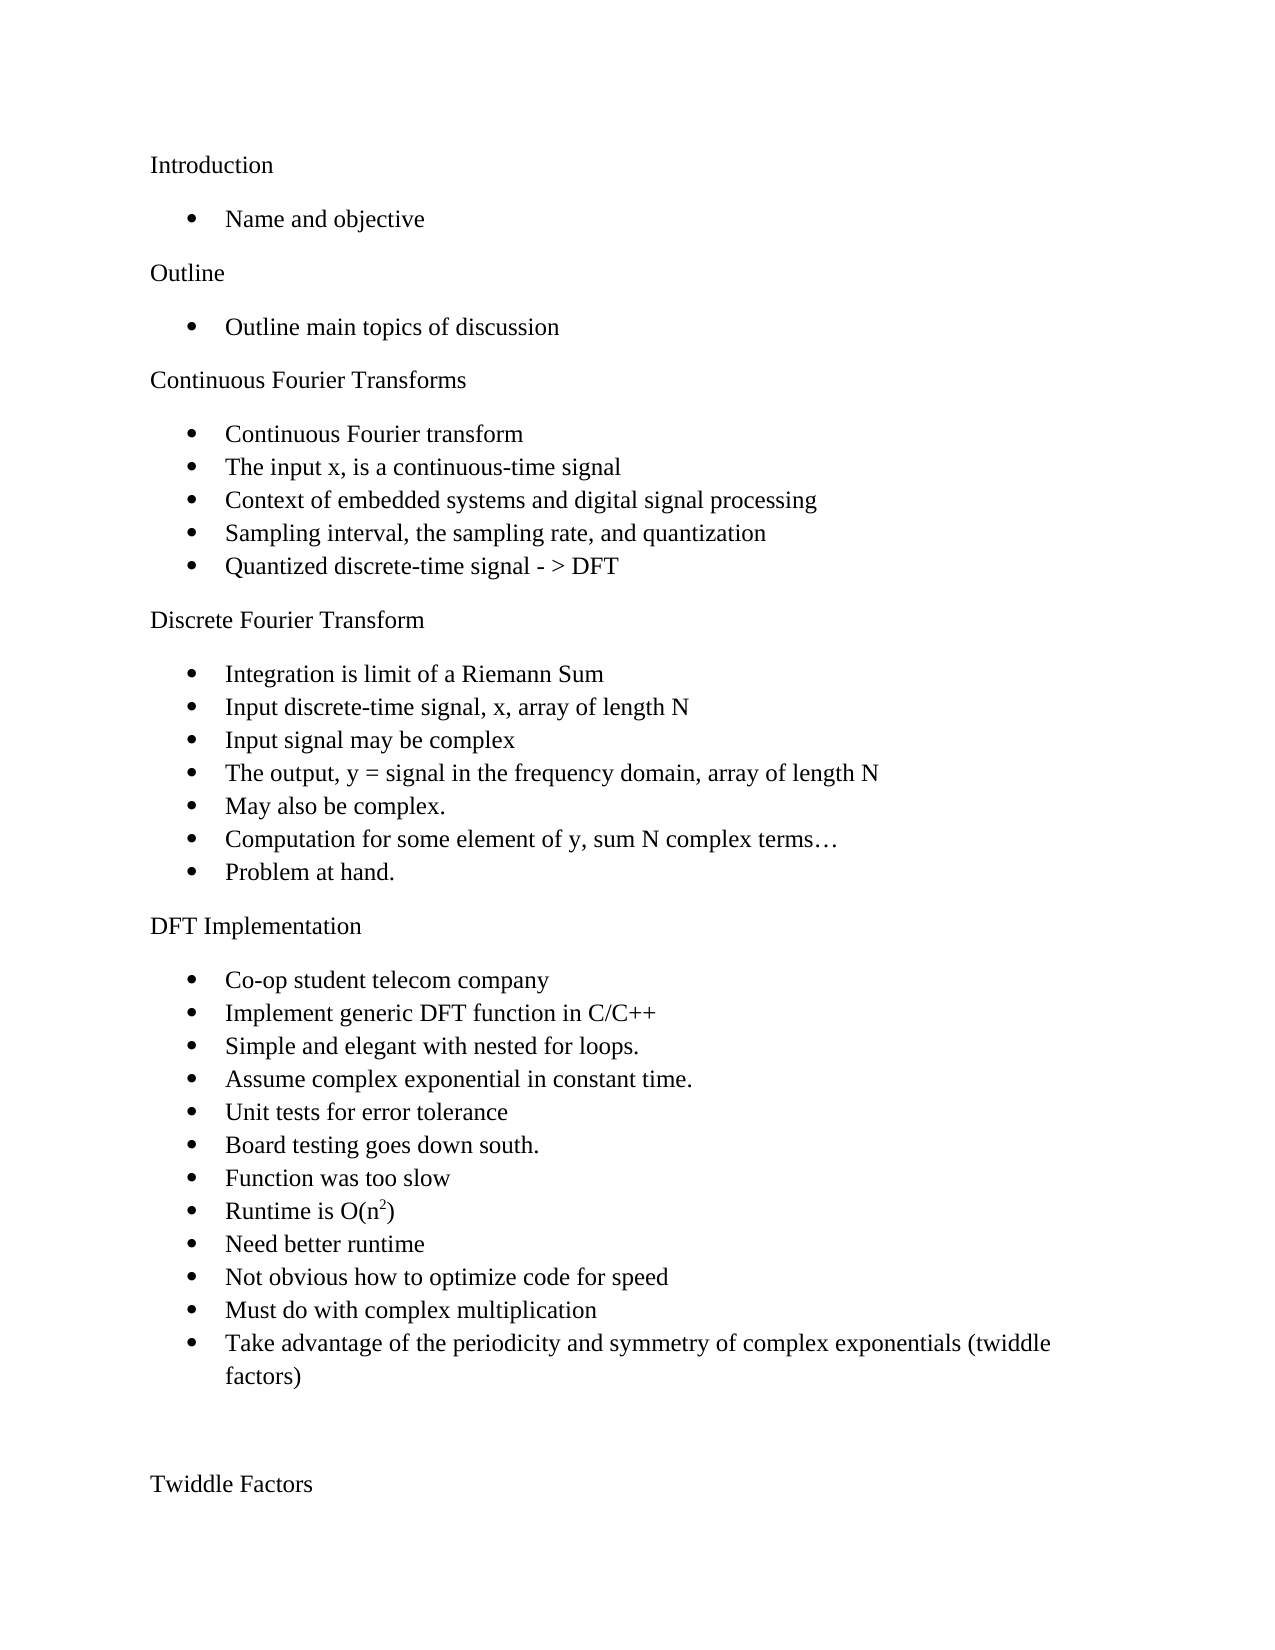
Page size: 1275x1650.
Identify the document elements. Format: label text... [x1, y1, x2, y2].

text Twiddle Factors [150, 1469, 1125, 1498]
list Runtime is O(n2) [187, 1196, 1125, 1225]
text Discrete Fourier Transform [150, 605, 1125, 634]
list May also be complex. [187, 791, 1125, 820]
list Outline main topics of discussion [187, 312, 1125, 340]
list Implement generic DFT function in C/C++ [187, 998, 1125, 1027]
list Must do with complex multiplication [187, 1295, 1125, 1324]
text Continuous Fourier Transforms [150, 365, 1125, 394]
list Name and objective [187, 204, 1125, 233]
list Computation for some element of y, sum N complex terms… [187, 824, 1125, 853]
list Integration is limit of a Riemann Sum [187, 659, 1125, 688]
list Input signal may be complex [187, 725, 1125, 754]
list Need better runtime [187, 1229, 1125, 1258]
text Outline [150, 258, 1125, 286]
list Simple and elegant with nested for loops. [187, 1031, 1125, 1060]
list Context of embedded systems and digital signal processing [187, 485, 1125, 514]
list Not obvious how to optimize code for speed [187, 1262, 1125, 1291]
list Input discrete-time signal, x, array of length N [187, 692, 1125, 721]
list The output, y = signal in the frequency domain, array of length N [187, 758, 1125, 787]
list Take advantage of the periodicity and symmetry of complex exponentials (twiddle factors) [187, 1328, 1125, 1390]
list Quantized discrete-time signal - > DFT [187, 551, 1125, 580]
list The input x, is a continuous-time signal [187, 452, 1125, 481]
list Sampling interval, the sampling rate, and quantization [187, 518, 1125, 547]
text DFT Implementation [150, 911, 1125, 940]
list Co-op student telecom company [187, 965, 1125, 994]
list Board testing goes down south. [187, 1130, 1125, 1159]
list Unit tests for error tolerance [187, 1097, 1125, 1126]
list Assume complex exponential in constant time. [187, 1064, 1125, 1093]
list Problem at hand. [187, 857, 1125, 886]
list Function was too slow [187, 1163, 1125, 1192]
list Continuous Fourier transform [187, 419, 1125, 448]
text Introduction [150, 150, 1125, 179]
